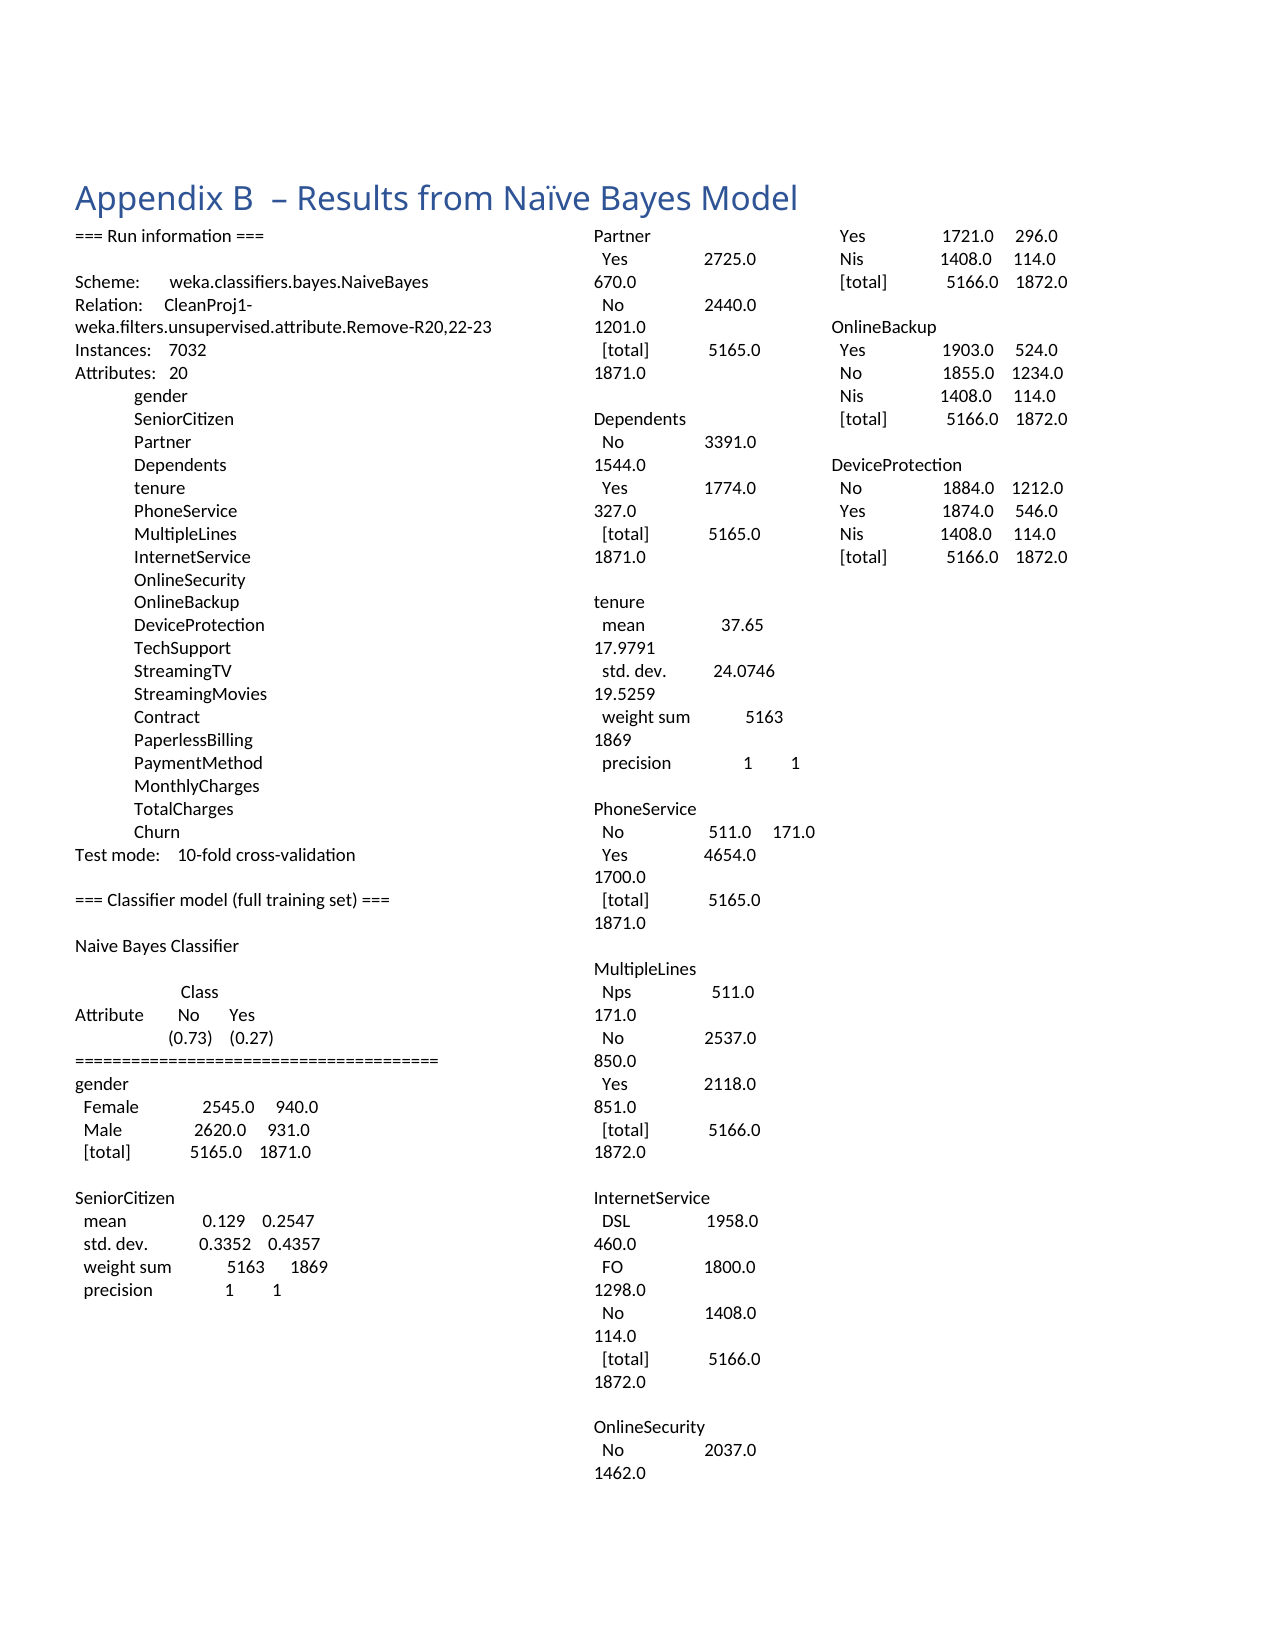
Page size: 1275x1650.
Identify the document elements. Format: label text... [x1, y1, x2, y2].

text No 3391.0 1544.0 [593, 430, 816, 476]
text Test mode: 10-fold cross-validation [75, 843, 578, 866]
text Attributes: 20 [75, 361, 578, 384]
text Instances: 7032 [75, 338, 578, 361]
text Yes 2118.0 851.0 [593, 1072, 816, 1118]
text DSL 1958.0 460.0 [593, 1209, 816, 1255]
text Nis 1408.0 114.0 [831, 384, 1125, 407]
text StreamingMovies [75, 682, 578, 705]
text No 1855.0 1234.0 [831, 361, 1125, 384]
text MonthlyCharges [75, 774, 578, 797]
text OnlineSecurity [75, 568, 578, 591]
text Yes 4654.0 1700.0 [593, 843, 816, 888]
text No 1884.0 1212.0 [831, 476, 1125, 499]
text No 511.0 171.0 [593, 820, 816, 843]
text No 2037.0 1462.0 [593, 1438, 816, 1484]
text Churn [75, 820, 578, 843]
text DeviceProtection [831, 453, 1125, 476]
text MultipleLines [593, 957, 816, 980]
text TotalCharges [75, 797, 578, 820]
text PhoneService [593, 797, 816, 820]
text === Classifier model (full training set) === [75, 888, 578, 911]
text weight sum 5163 1869 [75, 1255, 578, 1278]
text tenure [75, 476, 578, 499]
text Yes 1903.0 524.0 [831, 338, 1125, 361]
text gender [75, 384, 578, 407]
text Partner [593, 224, 816, 247]
text Yes 1774.0 327.0 [593, 476, 816, 522]
text OnlineBackup [831, 316, 1125, 338]
text [total] 5165.0 1871.0 [593, 338, 816, 384]
text MultipleLines [75, 522, 578, 545]
text Yes 2725.0 670.0 [593, 247, 816, 293]
text Contract [75, 705, 578, 728]
text precision 1 1 [593, 751, 816, 774]
text std. dev. 0.3352 0.4357 [75, 1232, 578, 1255]
text No 1408.0 114.0 [593, 1301, 816, 1347]
text mean 37.65 17.9791 [593, 613, 816, 659]
text [total] 5166.0 1872.0 [593, 1118, 816, 1163]
text [total] 5165.0 1871.0 [593, 522, 816, 568]
text (0.73) (0.27) [75, 1026, 578, 1049]
text mean 0.129 0.2547 [75, 1209, 578, 1232]
text SeniorCitizen [75, 1186, 578, 1209]
text [total] 5166.0 1872.0 [831, 407, 1125, 430]
text FO 1800.0 1298.0 [593, 1255, 816, 1301]
text TechSupport [75, 636, 578, 659]
text Nps 511.0 171.0 [593, 980, 816, 1026]
text === Run information === [75, 224, 578, 247]
subtitle Appendix B – Results from Naïve Bayes Model [75, 175, 1125, 220]
text tenure [593, 591, 816, 613]
text gender [75, 1072, 578, 1095]
text Partner [75, 430, 578, 453]
text Naive Bayes Classifier [75, 934, 578, 957]
text Scheme: weka.classifiers.bayes.NaiveBayes [75, 270, 578, 293]
text Yes 1721.0 296.0 [831, 224, 1125, 247]
text Nis 1408.0 114.0 [831, 522, 1125, 545]
text StreamingTV [75, 659, 578, 682]
text [total] 5166.0 1872.0 [831, 545, 1125, 568]
text Female 2545.0 940.0 [75, 1095, 578, 1118]
text Class [75, 980, 578, 1003]
text OnlineSecurity [593, 1416, 816, 1438]
text DeviceProtection [75, 613, 578, 636]
text ======================================= [75, 1049, 578, 1072]
text weight sum 5163 1869 [593, 705, 816, 751]
text OnlineBackup [75, 591, 578, 613]
text InternetService [75, 545, 578, 568]
text PaymentMethod [75, 751, 578, 774]
text SeniorCitizen [75, 407, 578, 430]
text precision 1 1 [75, 1278, 578, 1301]
text InternetService [593, 1186, 816, 1209]
text Yes 1874.0 546.0 [831, 499, 1125, 522]
text Nis 1408.0 114.0 [831, 247, 1125, 270]
text PaperlessBilling [75, 728, 578, 751]
text No 2537.0 850.0 [593, 1026, 816, 1072]
text No 2440.0 1201.0 [593, 293, 816, 338]
text [total] 5166.0 1872.0 [593, 1347, 816, 1393]
text std. dev. 24.0746 19.5259 [593, 659, 816, 705]
text [total] 5166.0 1872.0 [831, 270, 1125, 293]
text Male 2620.0 931.0 [75, 1118, 578, 1141]
text [total] 5165.0 1871.0 [75, 1141, 578, 1163]
text Attribute No Yes [75, 1003, 578, 1026]
text Dependents [75, 453, 578, 476]
text Relation: CleanProj1-weka.filters.unsupervised.attribute.Remove-R20,22-23 [75, 293, 578, 338]
text [total] 5165.0 1871.0 [593, 888, 816, 934]
text PhoneService [75, 499, 578, 522]
text Dependents [593, 407, 816, 430]
